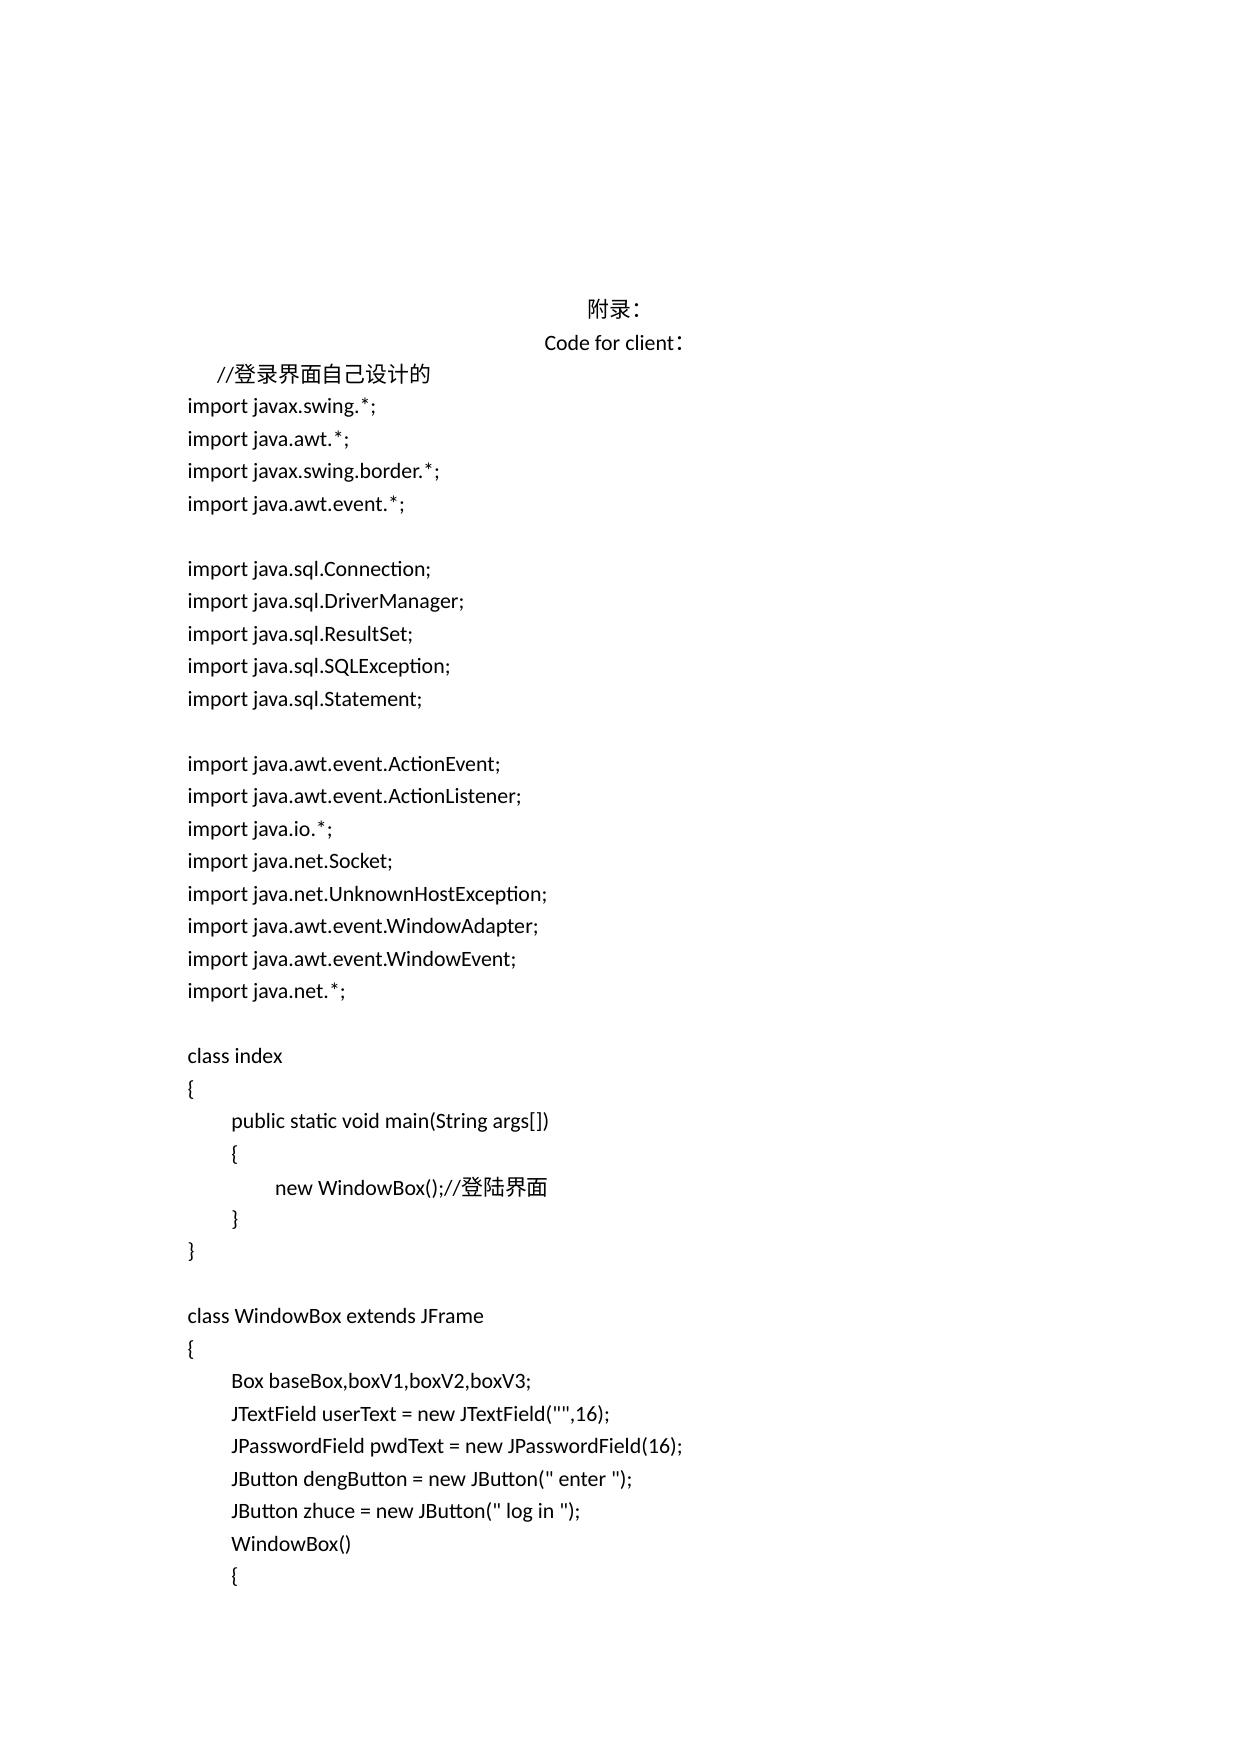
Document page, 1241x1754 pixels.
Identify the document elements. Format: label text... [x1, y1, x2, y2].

text } [187, 1234, 1053, 1267]
text { [187, 1332, 1053, 1364]
text import java.awt.event.*; [187, 487, 1053, 519]
text import java.awt.event.ActionEvent; [187, 747, 1053, 779]
text import java.sql.DriverManager; [187, 584, 1053, 617]
text import java.awt.event.WindowAdapter; [187, 909, 1053, 942]
text import javax.swing.*; [187, 389, 1053, 422]
text import java.net.UnknownHostException; [187, 877, 1053, 909]
text JButton dengButton = new JButton(" enter "); [187, 1462, 1053, 1494]
text import java.sql.ResultSet; [187, 617, 1053, 649]
text WindowBox() [187, 1527, 1053, 1559]
text import javax.swing.border.*; [187, 454, 1053, 487]
text import java.net.Socket; [187, 844, 1053, 877]
text import java.net.*; [187, 974, 1053, 1007]
text import java.sql.Statement; [187, 682, 1053, 714]
text import java.io.*; [187, 812, 1053, 844]
text import java.awt.event.ActionListener; [187, 779, 1053, 812]
text 附录： [187, 292, 1053, 324]
text Box baseBox,boxV1,boxV2,boxV3; [187, 1364, 1053, 1397]
text import java.awt.event.WindowEvent; [187, 942, 1053, 974]
text JPasswordField pwdText = new JPasswordField(16); [187, 1429, 1053, 1462]
text JTextField userText = new JTextField("",16); [187, 1397, 1053, 1429]
text //登录界面自己设计的 [187, 357, 1053, 389]
text new WindowBox();//登陆界面 [187, 1169, 1053, 1202]
text { [187, 1559, 1053, 1592]
text { [187, 1072, 1053, 1104]
text public static void main(String args[]) [187, 1104, 1053, 1137]
text } [187, 1202, 1053, 1234]
text import java.awt.*; [187, 422, 1053, 454]
text Code for client： [187, 324, 1053, 357]
text class index [187, 1039, 1053, 1072]
text import java.sql.SQLException; [187, 649, 1053, 682]
text import java.sql.Connection; [187, 552, 1053, 584]
text class WindowBox extends JFrame [187, 1299, 1053, 1332]
text { [187, 1137, 1053, 1169]
text JButton zhuce = new JButton(" log in "); [187, 1494, 1053, 1527]
